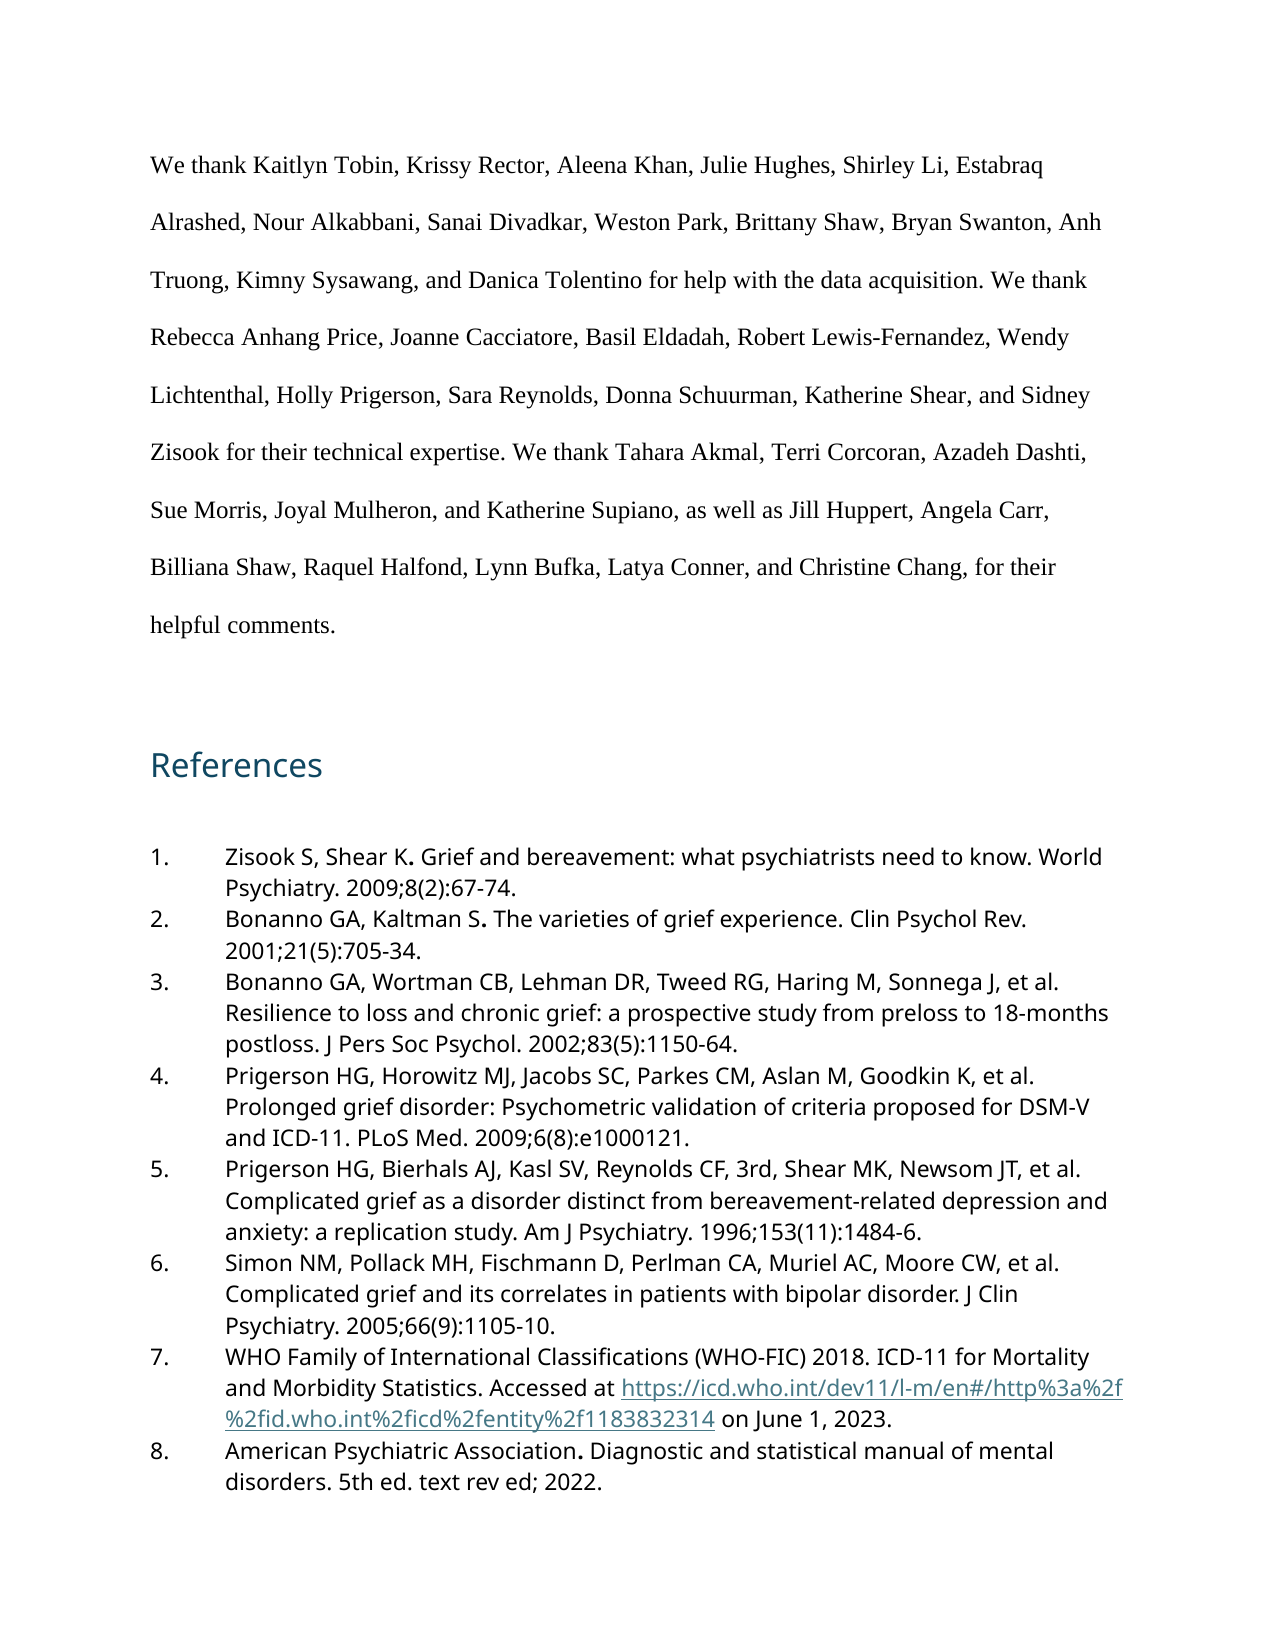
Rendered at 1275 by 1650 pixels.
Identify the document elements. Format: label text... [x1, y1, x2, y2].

text 1. Zisook S, Shear K. Grief and bereavement: what psychiatrists need to know. World Psychiatry. 2009;8(2):67-74. [150, 841, 1125, 903]
text 4. Prigerson HG, Horowitz MJ, Jacobs SC, Parkes CM, Aslan M, Goodkin K, et al. Prolonged grief disorder: Psychometric validation of criteria proposed for DSM-V and ICD-11. PLoS Med. 2009;6(8):e1000121. [150, 1059, 1125, 1153]
text 6. Simon NM, Pollack MH, Fischmann D, Perlman CA, Muriel AC, Moore CW, et al. Complicated grief and its correlates in patients with bipolar disorder. J Clin Psychiatry. 2005;66(9):1105-10. [150, 1247, 1125, 1341]
subtitle References [150, 742, 1125, 787]
text We thank Kaitlyn Tobin, Krissy Rector, Aleena Khan, Julie Hughes, Shirley Li, Estabraq Alrashed, Nour Alkabbani, Sanai Divadkar, Weston Park, Brittany Shaw, Bryan Swanton, Anh Truong, Kimny Sysawang, and Danica Tolentino for help with the data acquisition. We thank Rebecca Anhang Price, Joanne Cacciatore, Basil Eldadah, Robert Lewis-Fernandez, Wendy Lichtenthal, Holly Prigerson, Sara Reynolds, Donna Schuurman, Katherine Shear, and Sidney Zisook for their technical expertise. We thank Tahara Akmal, Terri Corcoran, Azadeh Dashti, Sue Morris, Joyal Mulheron, and Katherine Supiano, as well as Jill Huppert, Angela Carr, Billiana Shaw, Raquel Halfond, Lynn Bufka, Latya Conner, and Christine Chang, for their helpful comments. [150, 150, 1125, 639]
text 5. Prigerson HG, Bierhals AJ, Kasl SV, Reynolds CF, 3rd, Shear MK, Newsom JT, et al. Complicated grief as a disorder distinct from bereavement-related depression and anxiety: a replication study. Am J Psychiatry. 1996;153(11):1484-6. [150, 1153, 1125, 1247]
text 2. Bonanno GA, Kaltman S. The varieties of grief experience. Clin Psychol Rev. 2001;21(5):705-34. [150, 903, 1125, 966]
text 3. Bonanno GA, Wortman CB, Lehman DR, Tweed RG, Haring M, Sonnega J, et al. Resilience to loss and chronic grief: a prospective study from preloss to 18-months postloss. J Pers Soc Psychol. 2002;83(5):1150-64. [150, 966, 1125, 1059]
text 8. American Psychiatric Association. Diagnostic and statistical manual of mental disorders. 5th ed. text rev ed; 2022. [150, 1434, 1125, 1497]
text 7. WHO Family of International Classifications (WHO-FIC) 2018. ICD-11 for Mortality and Morbidity Statistics. Accessed at https://icd.who.int/dev11/l-m/en#/http%3a%2f%2fid.who.int%2ficd%2fentity%2f1183832314 on June 1, 2023. [150, 1341, 1125, 1434]
